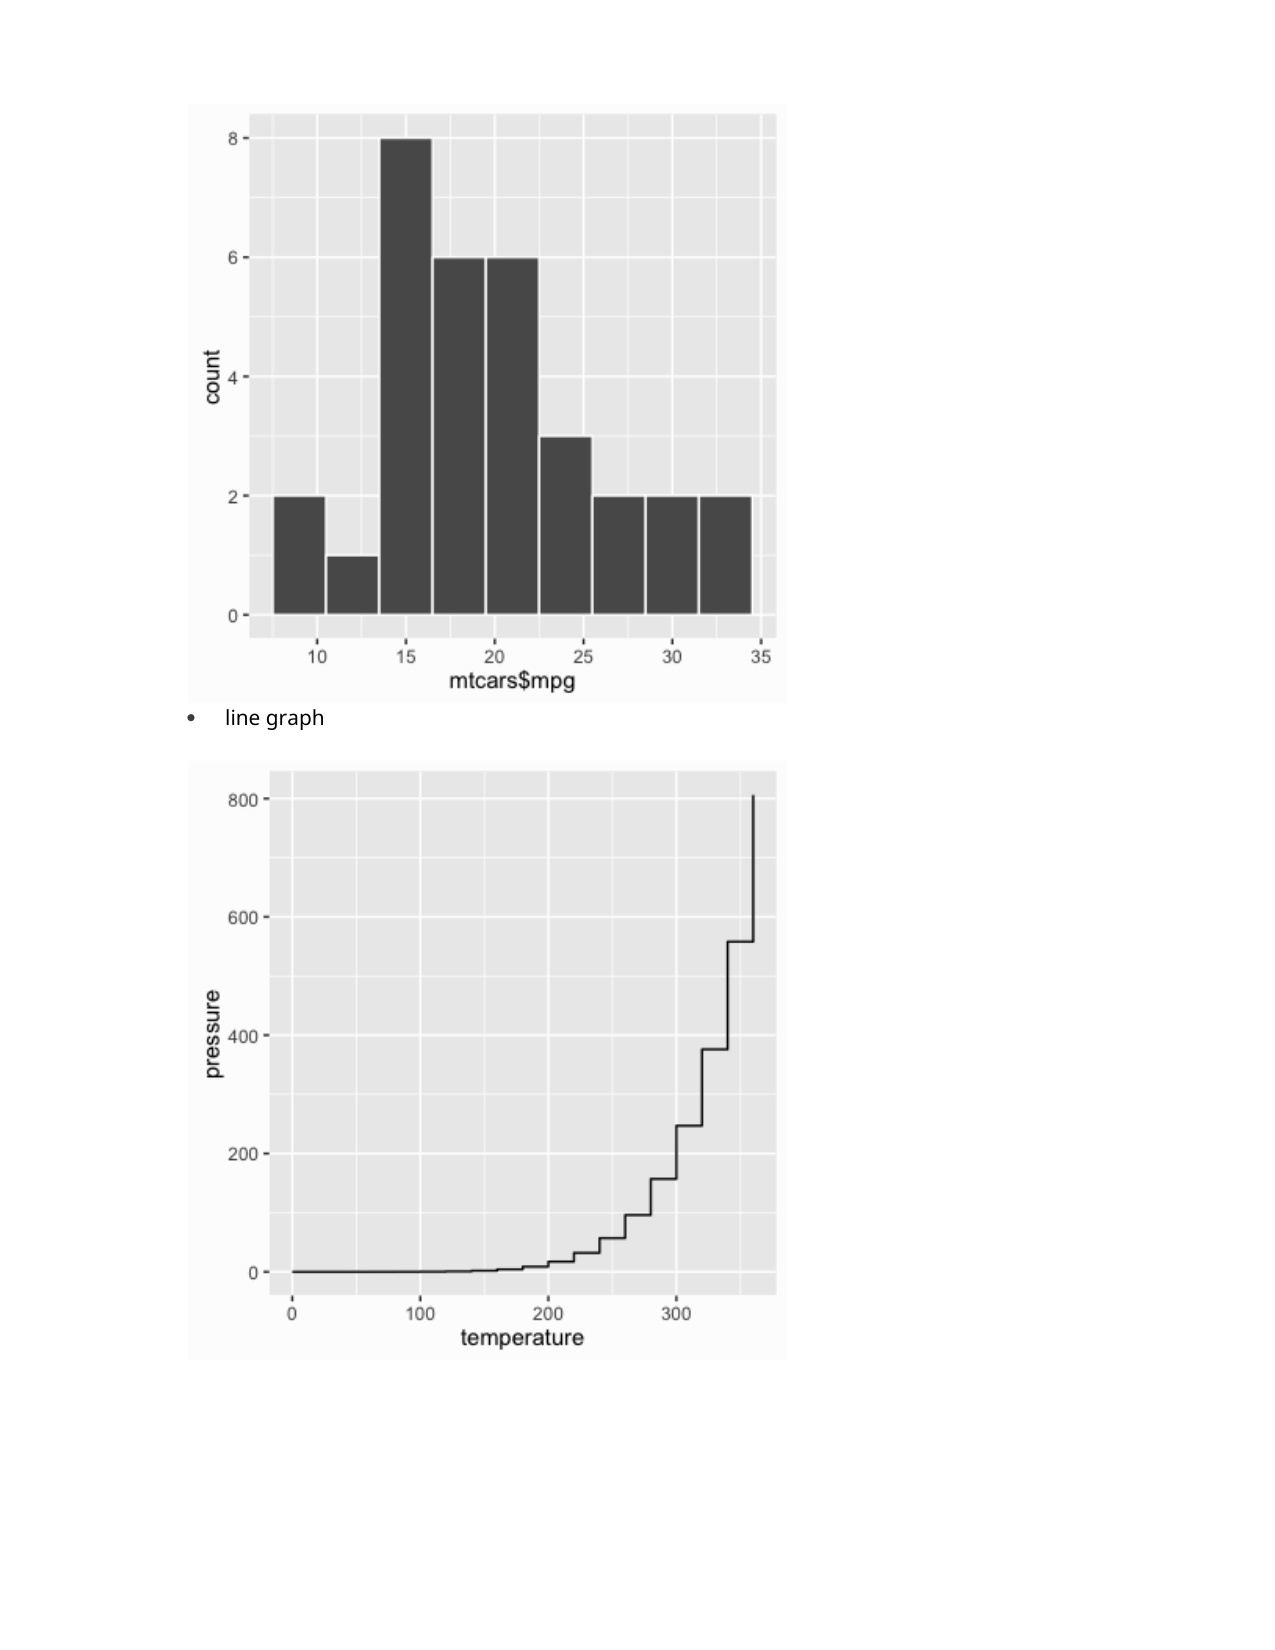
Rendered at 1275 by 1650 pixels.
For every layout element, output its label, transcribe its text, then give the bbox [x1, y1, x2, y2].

list line graph [187, 703, 1200, 732]
picture [187, 760, 788, 1361]
picture [187, 103, 788, 704]
